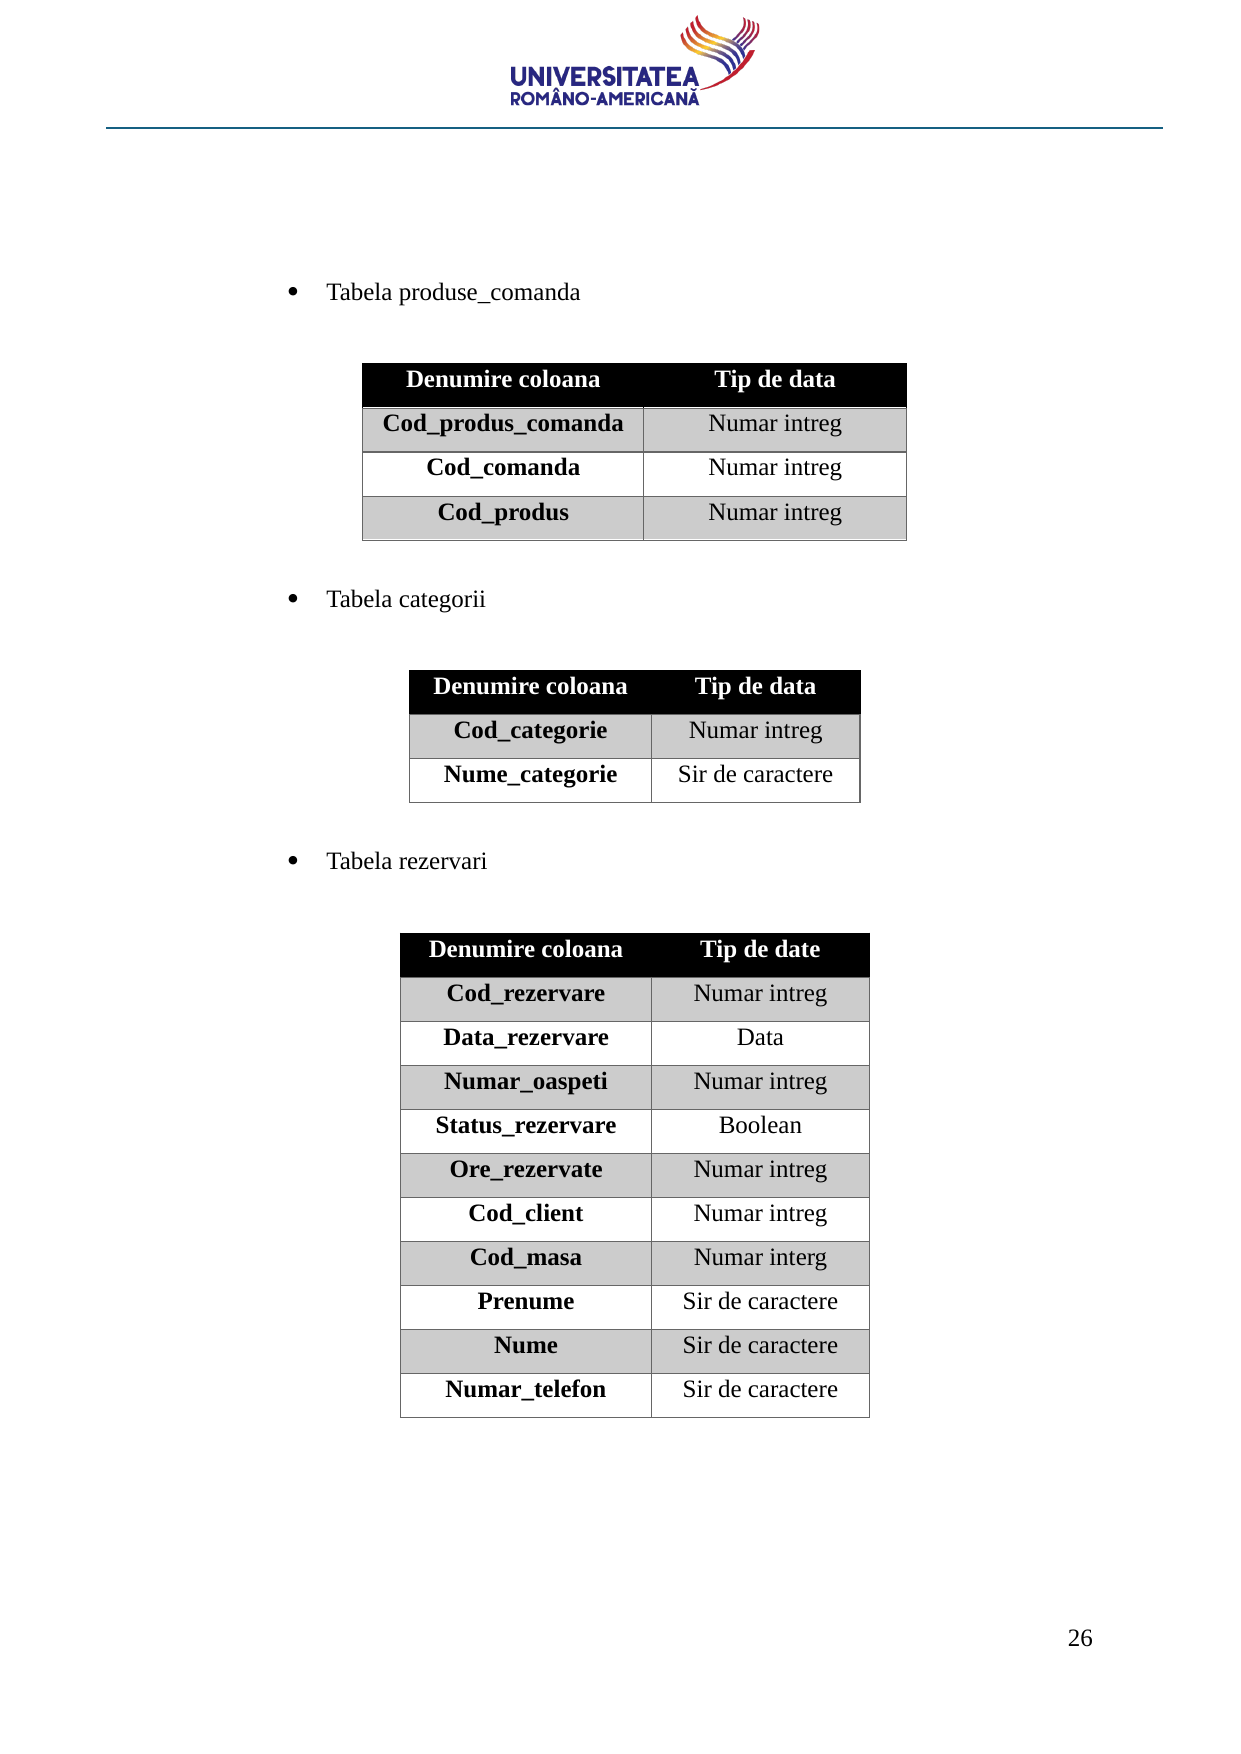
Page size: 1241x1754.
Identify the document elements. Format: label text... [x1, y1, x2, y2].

table_cell Numar intreg [644, 497, 906, 539]
table_cell Numar intreg [644, 409, 906, 451]
table_cell Sir de caractere [652, 1286, 869, 1329]
table_cell Cod_client [401, 1198, 651, 1241]
table_cell Numar_oaspeti [401, 1066, 651, 1109]
table_header Denumire coloana [410, 671, 651, 714]
table_cell Numar intreg [644, 453, 906, 496]
table_cell Cod_produs_comanda [363, 409, 643, 451]
table_cell Numar intreg [652, 1154, 869, 1197]
table_cell Boolean [652, 1110, 869, 1153]
table_cell Numar intreg [652, 1198, 869, 1241]
picture [507, 12, 763, 109]
list Tabela categorii [288, 584, 1092, 612]
table_cell Data_rezervare [401, 1022, 651, 1065]
table_header Tip de data [652, 671, 859, 714]
table_cell Nume [401, 1330, 651, 1373]
table_cell Nume_categorie [410, 759, 651, 802]
table_cell Numar interg [652, 1242, 869, 1285]
table_cell Sir de caractere [652, 759, 859, 802]
table_cell Sir de caractere [652, 1330, 869, 1373]
table_cell Sir de caractere [652, 1374, 869, 1417]
table_cell Prenume [401, 1286, 651, 1329]
table_cell Cod_comanda [363, 453, 643, 496]
list Tabela rezervari [288, 846, 1092, 875]
table_header Denumire coloana [401, 934, 651, 977]
list Tabela produse_comanda [288, 277, 1092, 306]
table_header Denumire coloana [363, 364, 643, 407]
table_header Tip de date [652, 934, 869, 977]
table_cell Numar_telefon [401, 1374, 651, 1417]
table_cell Cod_rezervare [401, 978, 651, 1021]
table_cell Data [652, 1022, 869, 1065]
table_cell Ore_rezervate [401, 1154, 651, 1197]
table_cell Cod_categorie [410, 715, 651, 758]
table_header Tip de data [644, 364, 906, 407]
table_cell Numar intreg [652, 978, 869, 1021]
table_cell Numar intreg [652, 715, 859, 758]
table_cell Status_rezervare [401, 1110, 651, 1153]
table_cell Cod_masa [401, 1242, 651, 1285]
table_cell Cod_produs [363, 497, 643, 539]
table_cell Numar intreg [652, 1066, 869, 1109]
